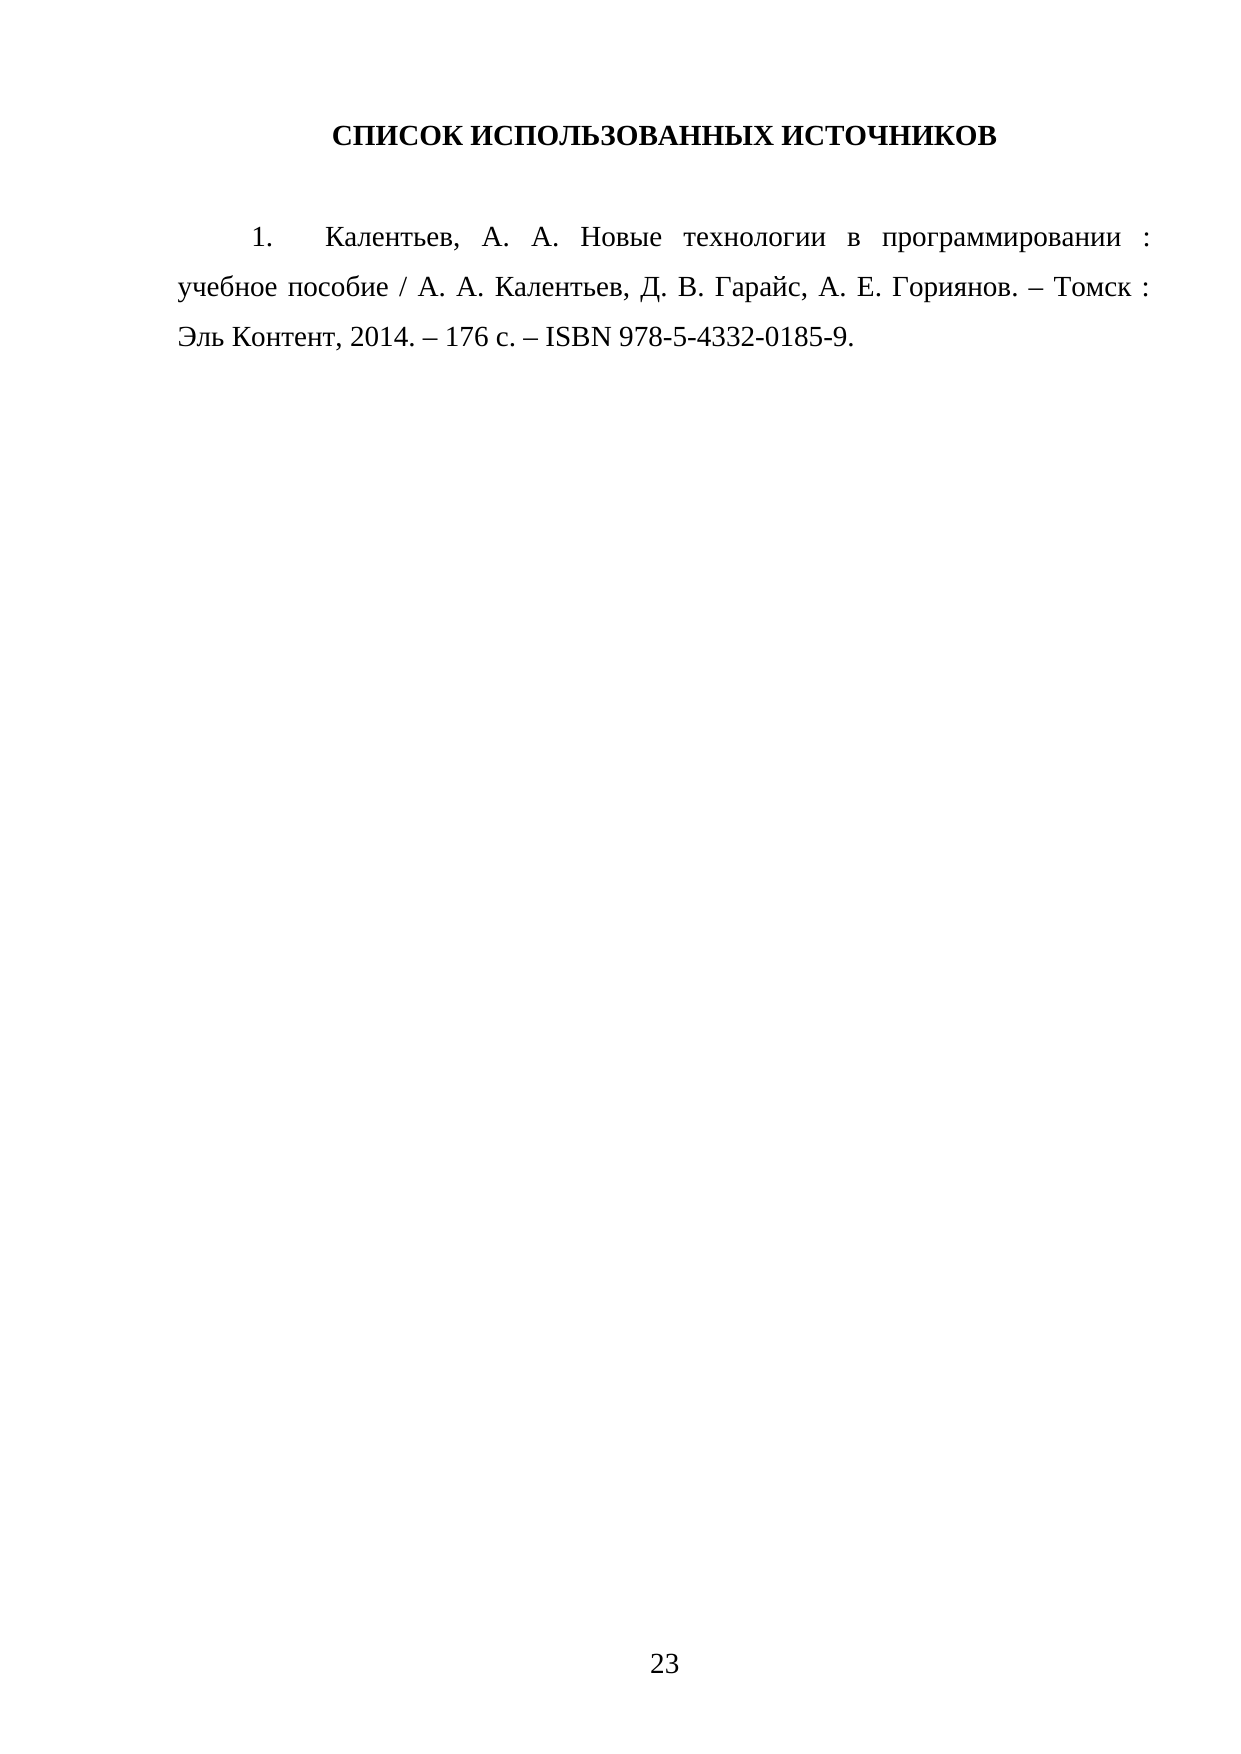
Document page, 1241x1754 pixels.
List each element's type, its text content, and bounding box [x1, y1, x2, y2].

text СПИСОК ИСПОЛЬЗОВАННЫХ ИСТОЧНИКОВ [177, 118, 1152, 152]
list Калентьев, А. А. Новые технологии в программировании : учебное пособие / А. А. Калентьев, Д. В. Гарайс, А. Е. Гориянов. – Томск : Эль Контент, 2014. – 176 с. – ISBN 978-5-4332-0185-9. [177, 219, 1152, 353]
